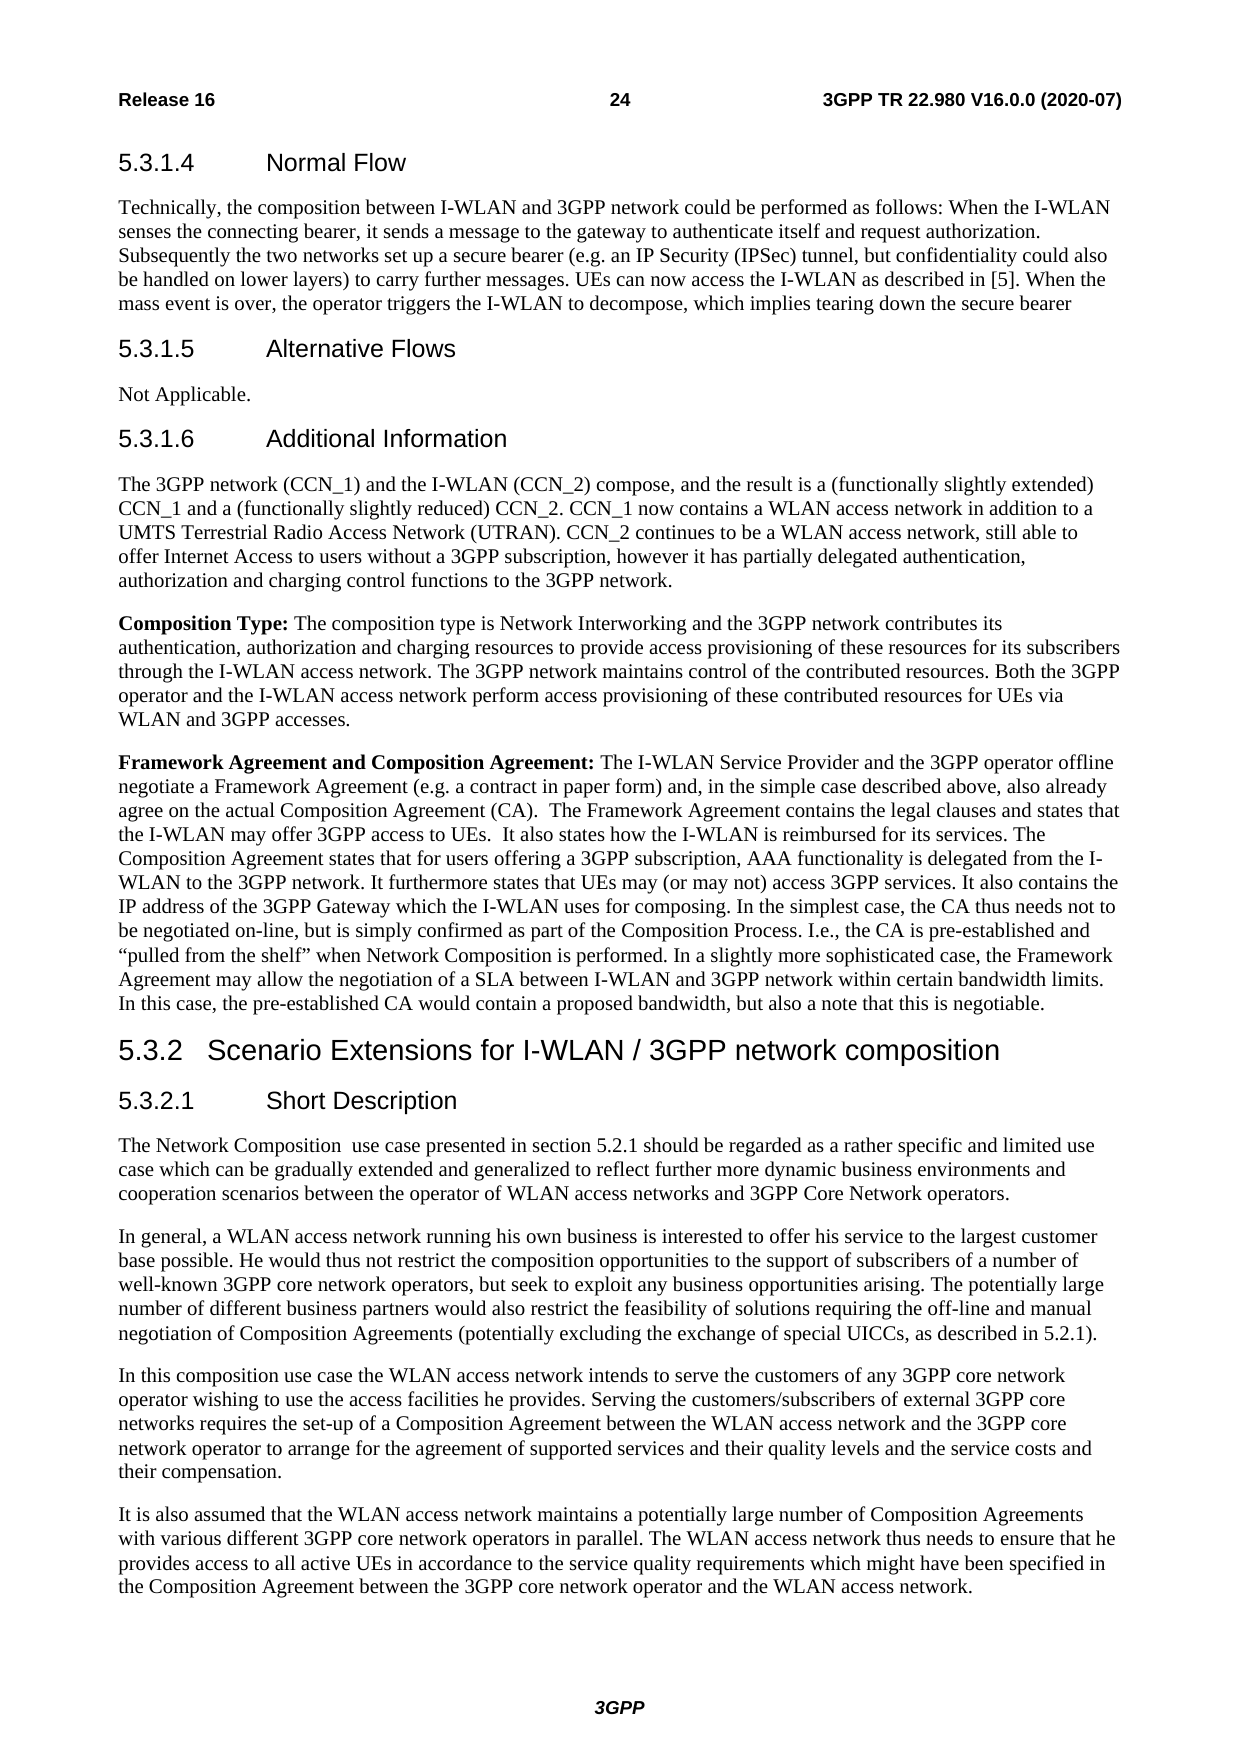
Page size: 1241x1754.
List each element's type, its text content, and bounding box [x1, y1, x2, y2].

subtitle 5.3.1.5 Alternative Flows [118, 334, 1122, 363]
text The Network Composition use case presented in section 5.2.1 should be regarded as a rather specific and limited use case which can be gradually extended and generalized to reflect further more dynamic business environments and cooperation scenarios between the operator of WLAN access networks and 3GPP Core Network operators. [118, 1133, 1122, 1205]
text Framework Agreement and Composition Agreement: The I-WLAN Service Provider and the 3GPP operator offline negotiate a Framework Agreement (e.g. a contract in paper form) and, in the simple case described above, also already agree on the actual Composition Agreement (CA). The Framework Agreement contains the legal clauses and states that the I-WLAN may offer 3GPP access to UEs. It also states how the I-WLAN is reimbursed for its services. The Composition Agreement states that for users offering a 3GPP subscription, AAA functionality is delegated from the I-WLAN to the 3GPP network. It furthermore states that UEs may (or may not) access 3GPP services. It also contains the IP address of the 3GPP Gateway which the I-WLAN uses for composing. In the simplest case, the CA thus needs not to be negotiated on-line, but is simply confirmed as part of the Composition Process. I.e., the CA is pre-established and “pulled from the shelf” when Network Composition is performed. In a slightly more sophisticated case, the Framework Agreement may allow the negotiation of a SLA between I-WLAN and 3GPP network within certain bandwidth limits. In this case, the pre-established CA would contain a proposed bandwidth, but also a note that this is negotiable. [118, 750, 1122, 1015]
subtitle 5.3.2 Scenario Extensions for I-WLAN / 3GPP network composition [118, 1033, 1122, 1067]
subtitle 5.3.1.4 Normal Flow [118, 147, 1122, 176]
text Technically, the composition between I-WLAN and 3GPP network could be performed as follows: When the I-WLAN senses the connecting bearer, it sends a message to the gateway to authenticate itself and request authorization. Subsequently the two networks set up a secure bearer (e.g. an IP Security (IPSec) tunnel, but confidentiality could also be handled on lower layers) to carry further messages. UEs can now access the I-WLAN as described in [5]. When the mass event is over, the operator triggers the I-WLAN to decompose, which implies tearing down the secure bearer [118, 195, 1122, 315]
text Composition Type: The composition type is Network Interworking and the 3GPP network contributes its authentication, authorization and charging resources to provide access provisioning of these resources for its subscribers through the I-WLAN access network. The 3GPP network maintains control of the contributed resources. Both the 3GPP operator and the I-WLAN access network perform access provisioning of these contributed resources for UEs via WLAN and 3GPP accesses. [118, 611, 1122, 731]
subtitle 5.3.1.6 Additional Information [118, 424, 1122, 453]
text In general, a WLAN access network running his own business is interested to offer his service to the largest customer base possible. He would thus not restrict the composition opportunities to the support of subscribers of a number of well-known 3GPP core network operators, but seek to exploit any business opportunities arising. The potentially large number of different business partners would also restrict the feasibility of solutions requiring the off-line and manual negotiation of Composition Agreements (potentially excluding the exchange of special UICCs, as described in 5.2.1). [118, 1224, 1122, 1344]
text Not Applicable. [118, 382, 1122, 406]
subtitle 5.3.2.1 Short Description [118, 1086, 1122, 1114]
text It is also assumed that the WLAN access network maintains a potentially large number of Composition Agreements with various different 3GPP core network operators in parallel. The WLAN access network thus needs to ensure that he provides access to all active UEs in accordance to the service quality requirements which might have been specified in the Composition Agreement between the 3GPP core network operator and the WLAN access network. [118, 1502, 1122, 1598]
text The 3GPP network (CCN_1) and the I-WLAN (CCN_2) compose, and the result is a (functionally slightly extended) CCN_1 and a (functionally slightly reduced) CCN_2. CCN_1 now contains a WLAN access network in addition to a UMTS Terrestrial Radio Access Network (UTRAN). CCN_2 continues to be a WLAN access network, still able to offer Internet Access to users without a 3GPP subscription, however it has partially delegated authentication, authorization and charging control functions to the 3GPP network. [118, 472, 1122, 592]
text In this composition use case the WLAN access network intends to serve the customers of any 3GPP core network operator wishing to use the access facilities he provides. Serving the customers/subscribers of external 3GPP core networks requires the set-up of a Composition Agreement between the WLAN access network and the 3GPP core network operator to arrange for the agreement of supported services and their quality levels and the service costs and their compensation. [118, 1363, 1122, 1483]
